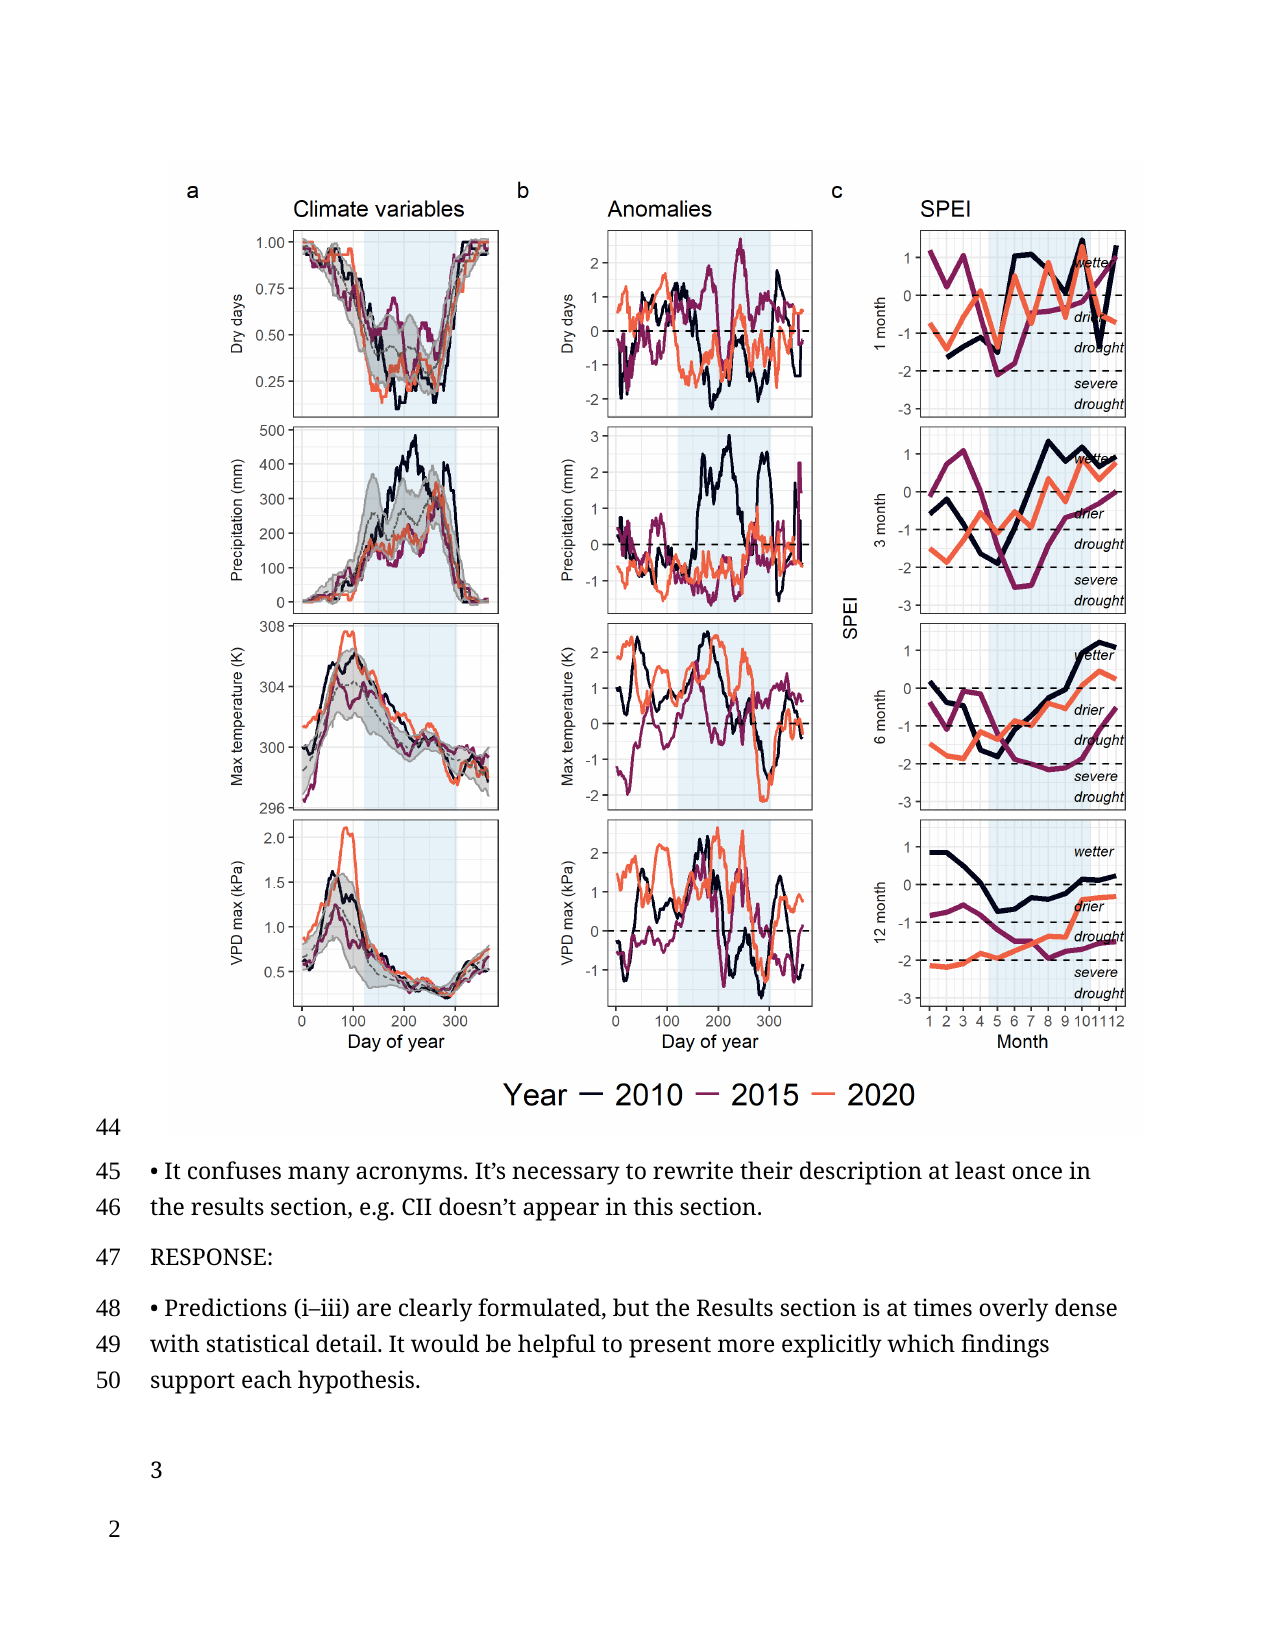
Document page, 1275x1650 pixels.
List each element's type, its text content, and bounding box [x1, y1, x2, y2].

text • It confuses many acronyms. It’s necessary to rewrite their description at least once in the results section, e.g. CII doesn’t appear in this section. [150, 1155, 1125, 1222]
picture [168, 160, 1144, 1136]
text RESPONSE: [150, 1241, 1125, 1272]
